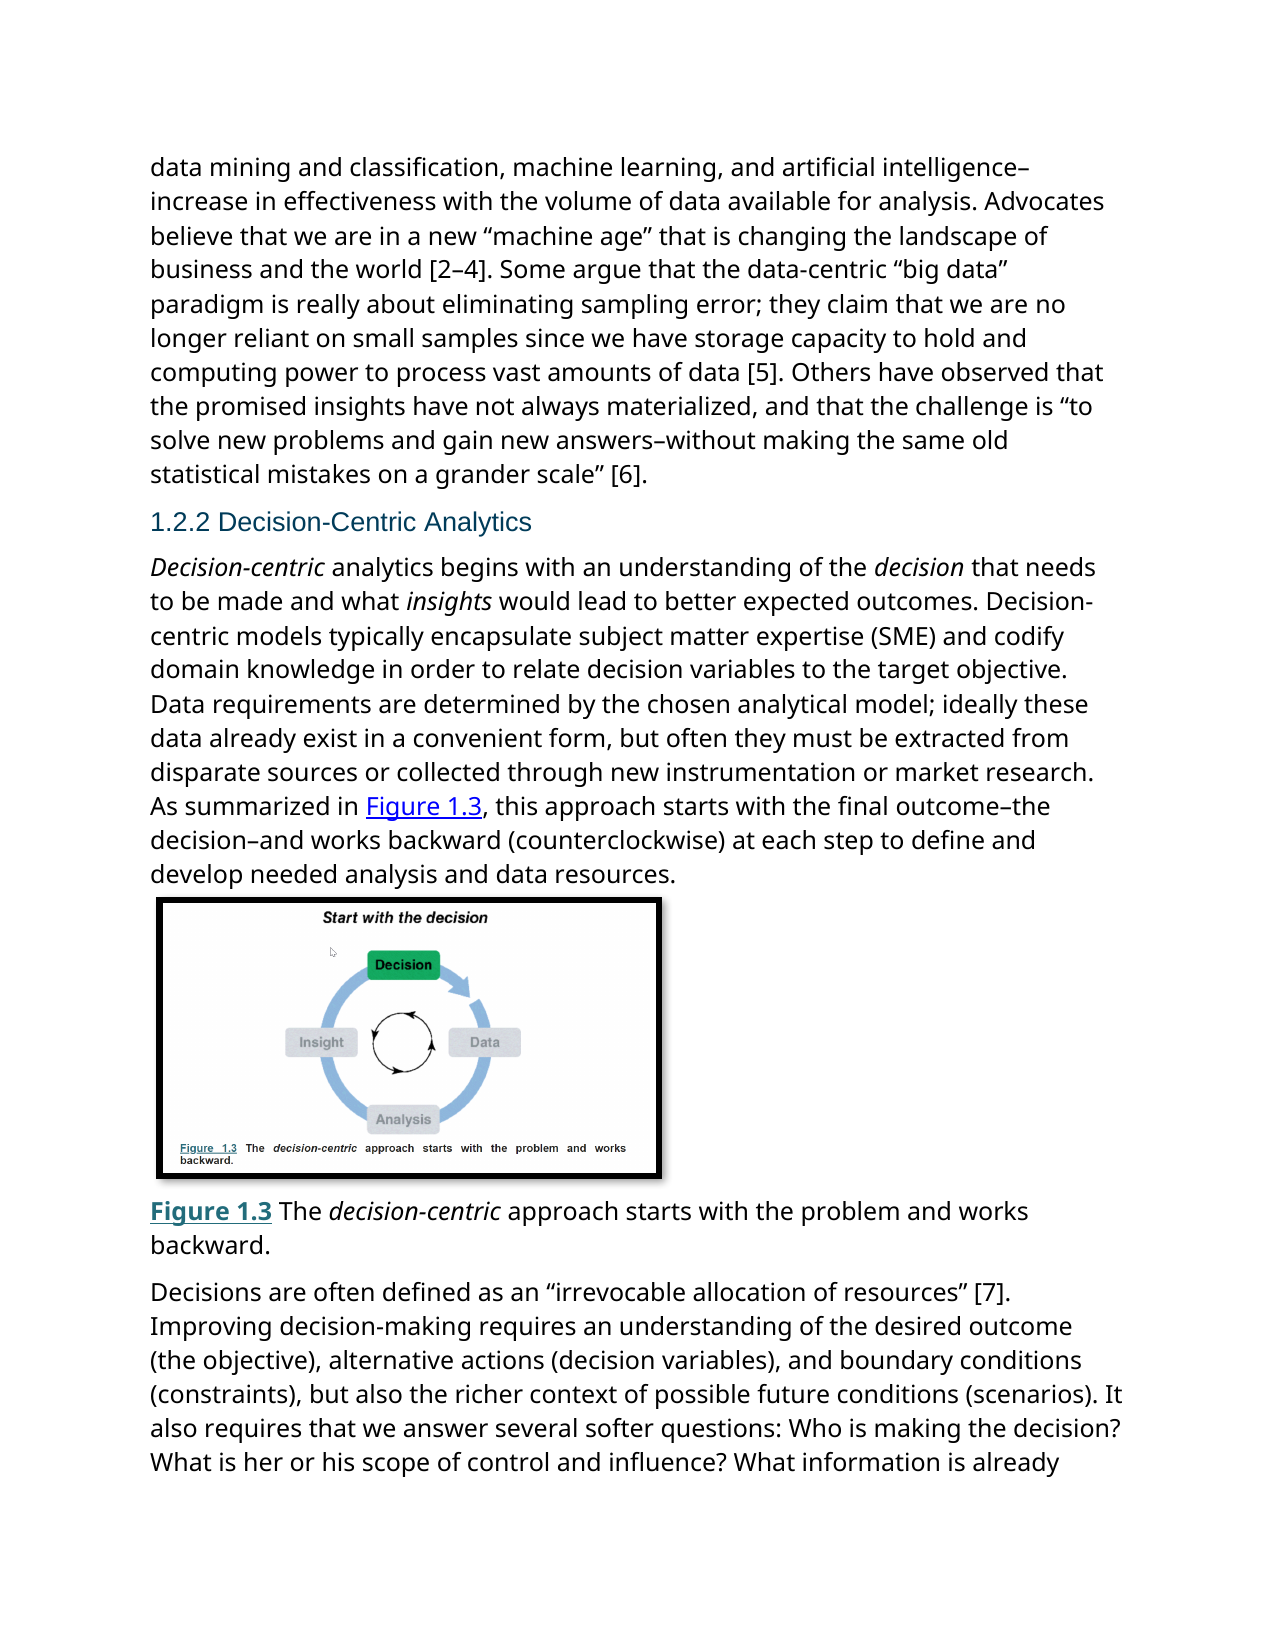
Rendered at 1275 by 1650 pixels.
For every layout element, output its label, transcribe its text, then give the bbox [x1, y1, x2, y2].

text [150, 150, 1125, 491]
text Figure 1.3 The decision-centric approach starts with the problem and works backward. [150, 1194, 1125, 1262]
text Decision-centric analytics begins with an understanding of the decision that needs to be made and what insights would lead to better expected outcomes. Decision-centric models typically encapsulate subject matter expertise (SME) and codify domain knowledge in order to relate decision variables to the target objective. Data requirements are determined by the chosen analytical model; ideally these data already exist in a convenient form, but often they must be extracted from disparate sources or collected through new instrumentation or market research. As summarized in Figure 1.3, this approach starts with the final outcome–the decision–and works backward (counterclockwise) at each step to define and develop needed analysis and data resources. [150, 550, 1125, 891]
picture [163, 903, 656, 1173]
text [150, 1274, 1125, 1479]
text 1.2.2 Decision-Centric Analytics [150, 506, 1125, 537]
